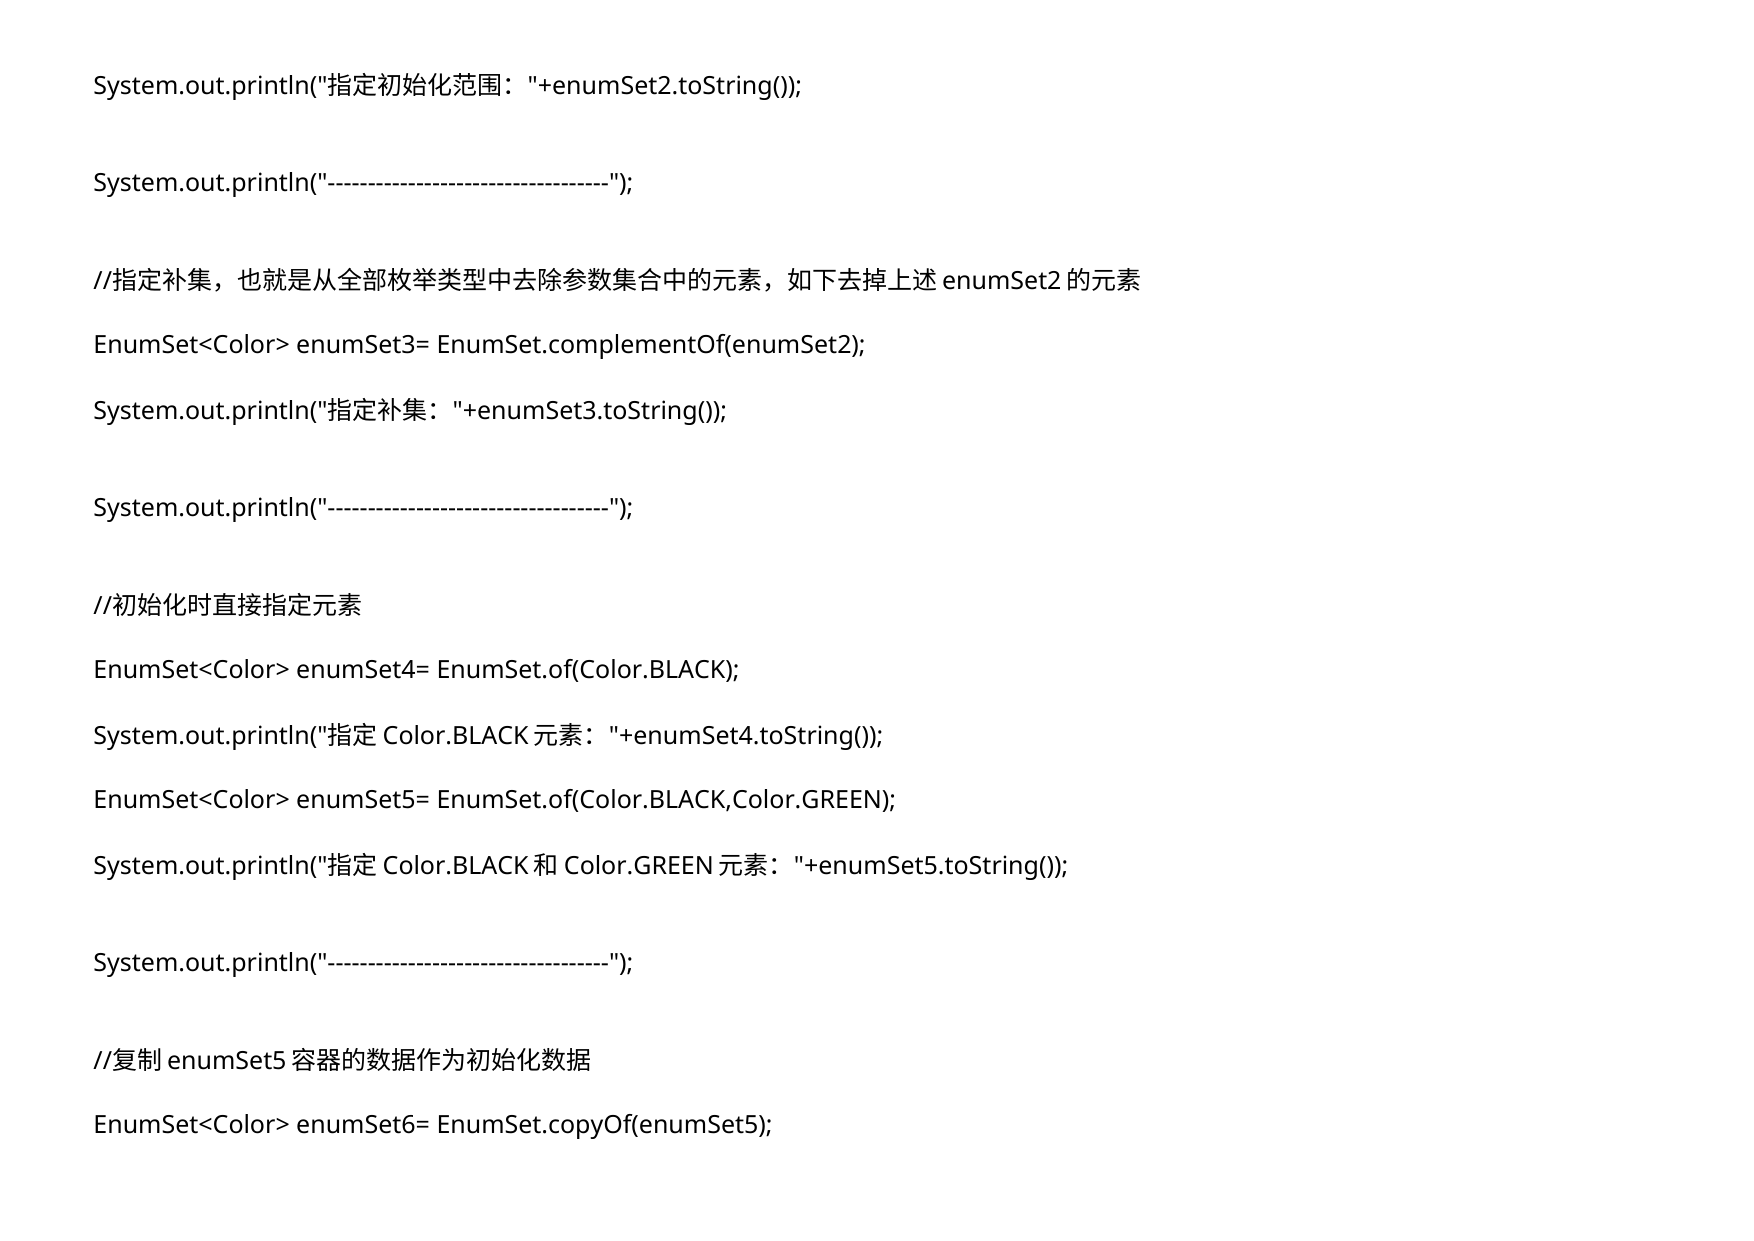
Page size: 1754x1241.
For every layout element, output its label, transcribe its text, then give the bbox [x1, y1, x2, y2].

text System.out.println("指定补集："+enumSet3.toString()); [41, 376, 1713, 441]
text EnumSet<Color> enumSet5= EnumSet.of(Color.BLACK,Color.GREEN); [41, 766, 1713, 831]
text System.out.println("指定Color.BLACK和Color.GREEN元素："+enumSet5.toString()); [41, 831, 1713, 896]
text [41, 929, 1713, 994]
text EnumSet<Color> enumSet4= EnumSet.of(Color.BLACK); [41, 636, 1713, 701]
text System.out.println("指定Color.BLACK元素："+enumSet4.toString()); [41, 701, 1713, 766]
text System.out.println("-----------------------------------"); [41, 474, 1713, 539]
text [41, 149, 1713, 214]
text //初始化时直接指定元素 [41, 571, 1713, 636]
text EnumSet<Color> enumSet3= EnumSet.complementOf(enumSet2); [41, 311, 1713, 376]
text //复制enumSet5容器的数据作为初始化数据 [41, 1026, 1713, 1091]
text EnumSet<Color> enumSet6= EnumSet.copyOf(enumSet5); [41, 1091, 1713, 1156]
text System.out.println("指定初始化范围："+enumSet2.toString()); [41, 51, 1713, 116]
text //指定补集，也就是从全部枚举类型中去除参数集合中的元素，如下去掉上述enumSet2的元素 [41, 246, 1713, 311]
